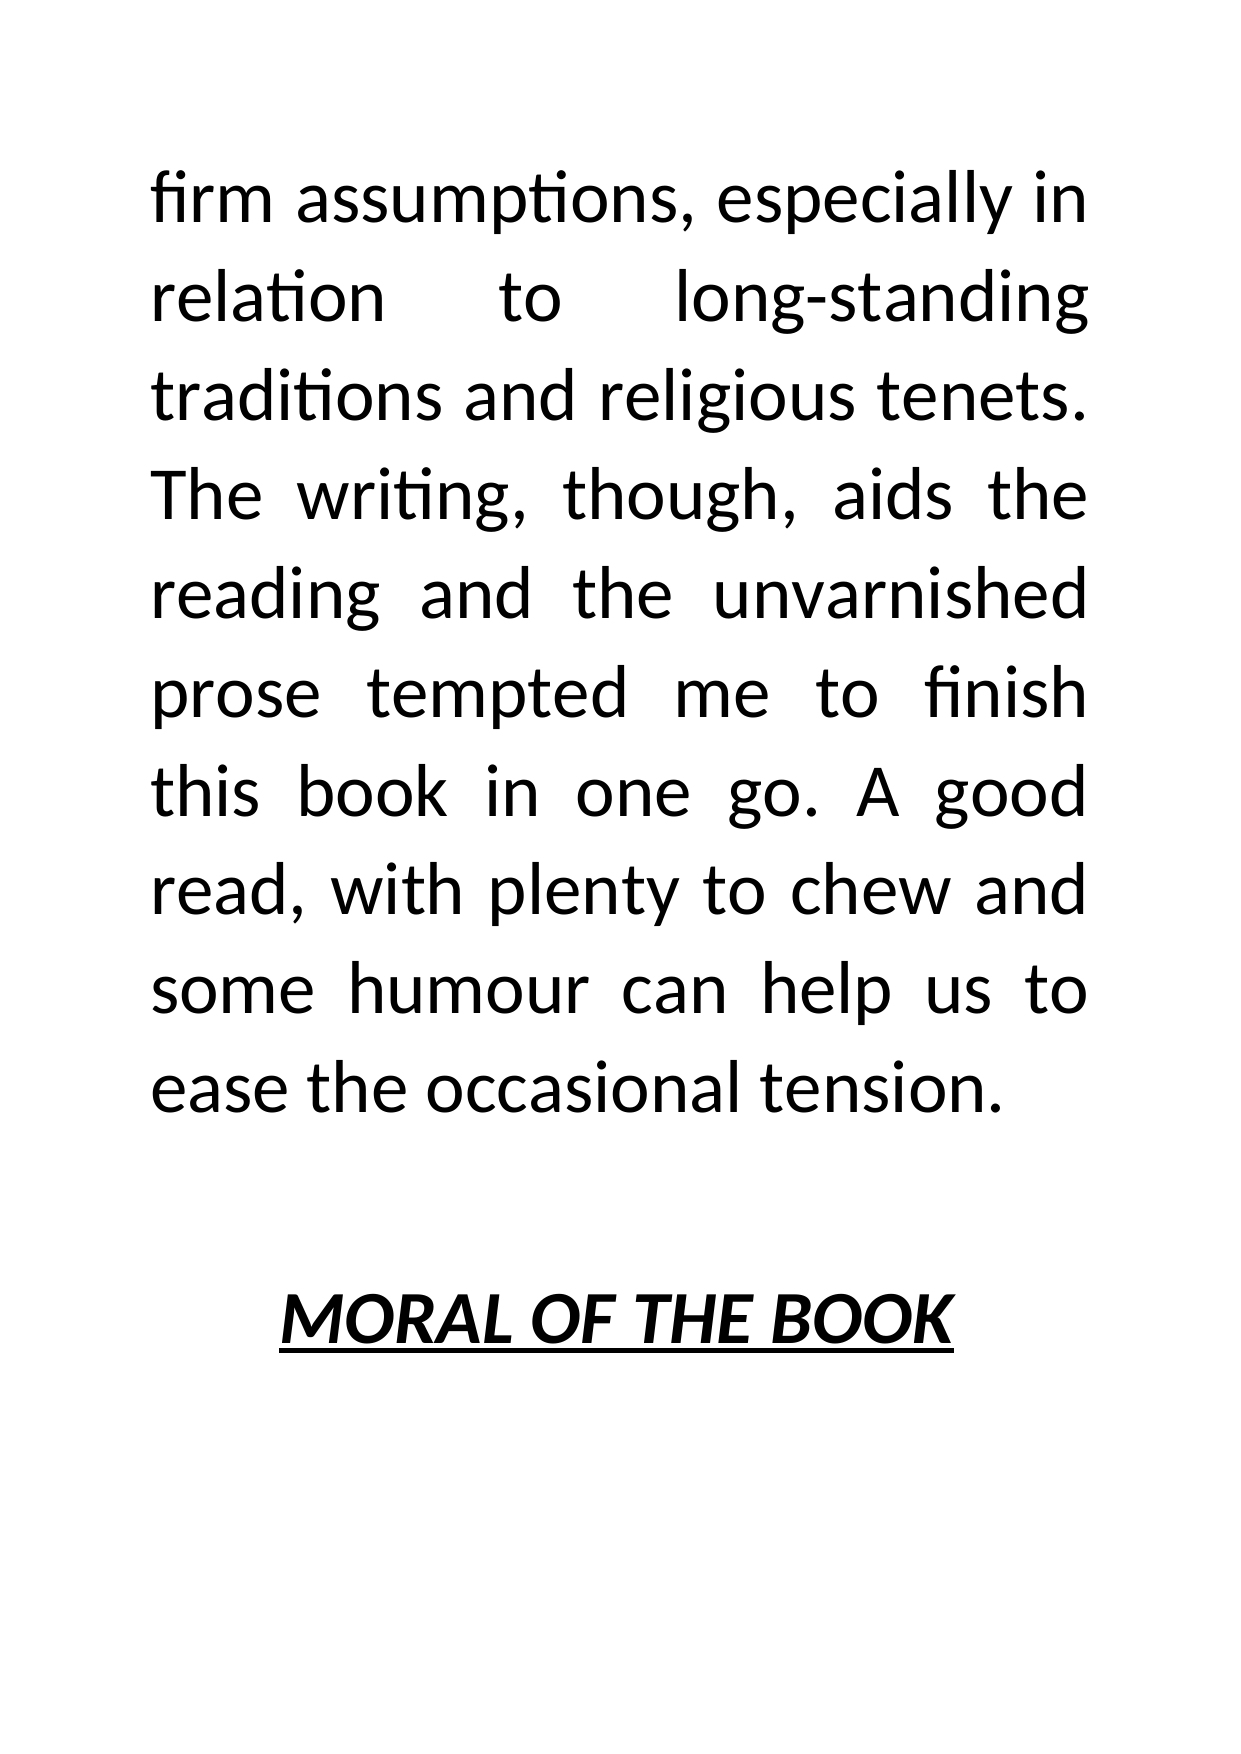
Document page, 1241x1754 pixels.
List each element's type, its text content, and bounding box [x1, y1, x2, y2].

text MORAL OF THE BOOK [150, 1271, 1090, 1362]
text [150, 150, 1090, 1131]
